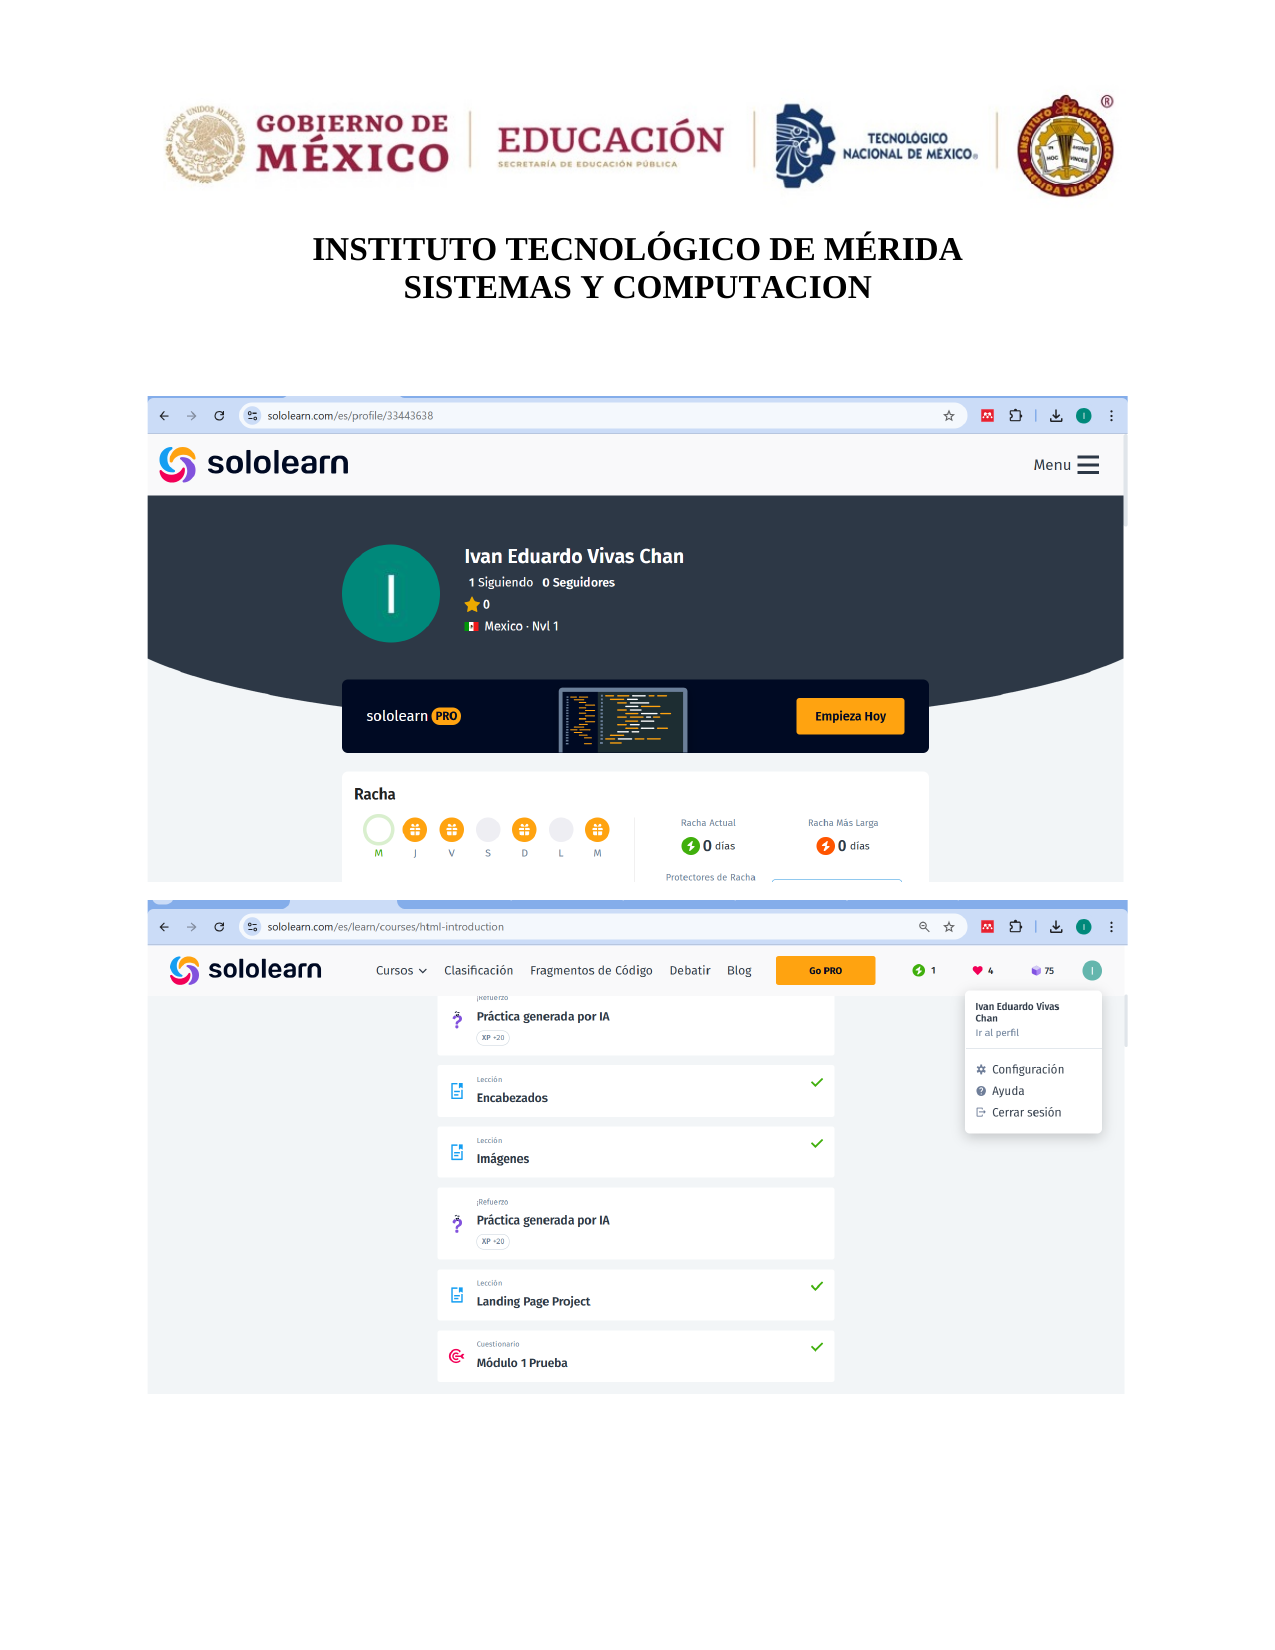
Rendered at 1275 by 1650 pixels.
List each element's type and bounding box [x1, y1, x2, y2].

picture [147, 396, 1128, 882]
picture [147, 900, 1128, 1394]
picture [147, 73, 1128, 229]
